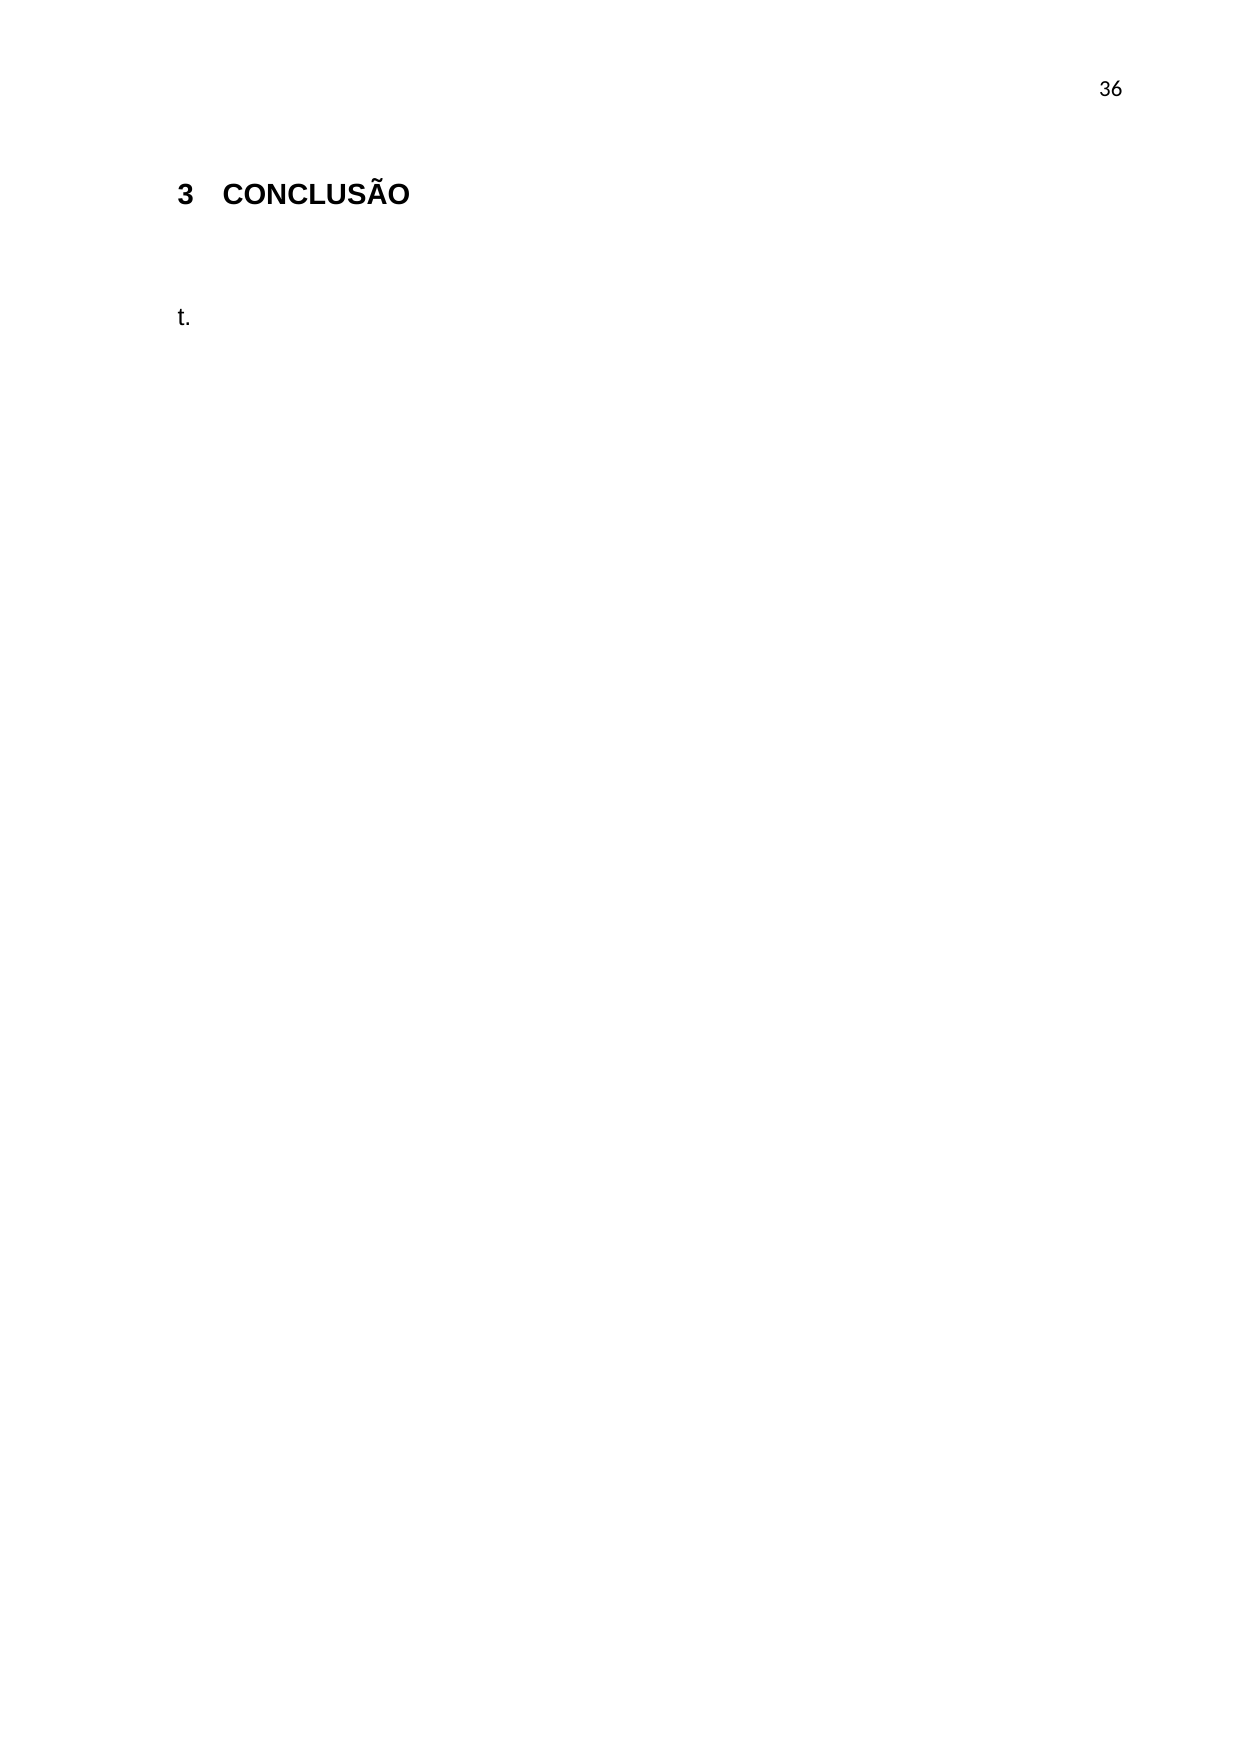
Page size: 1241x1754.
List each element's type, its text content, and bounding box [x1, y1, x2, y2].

text CONCLUSÃO [177, 177, 1122, 211]
text t. [177, 302, 1122, 331]
